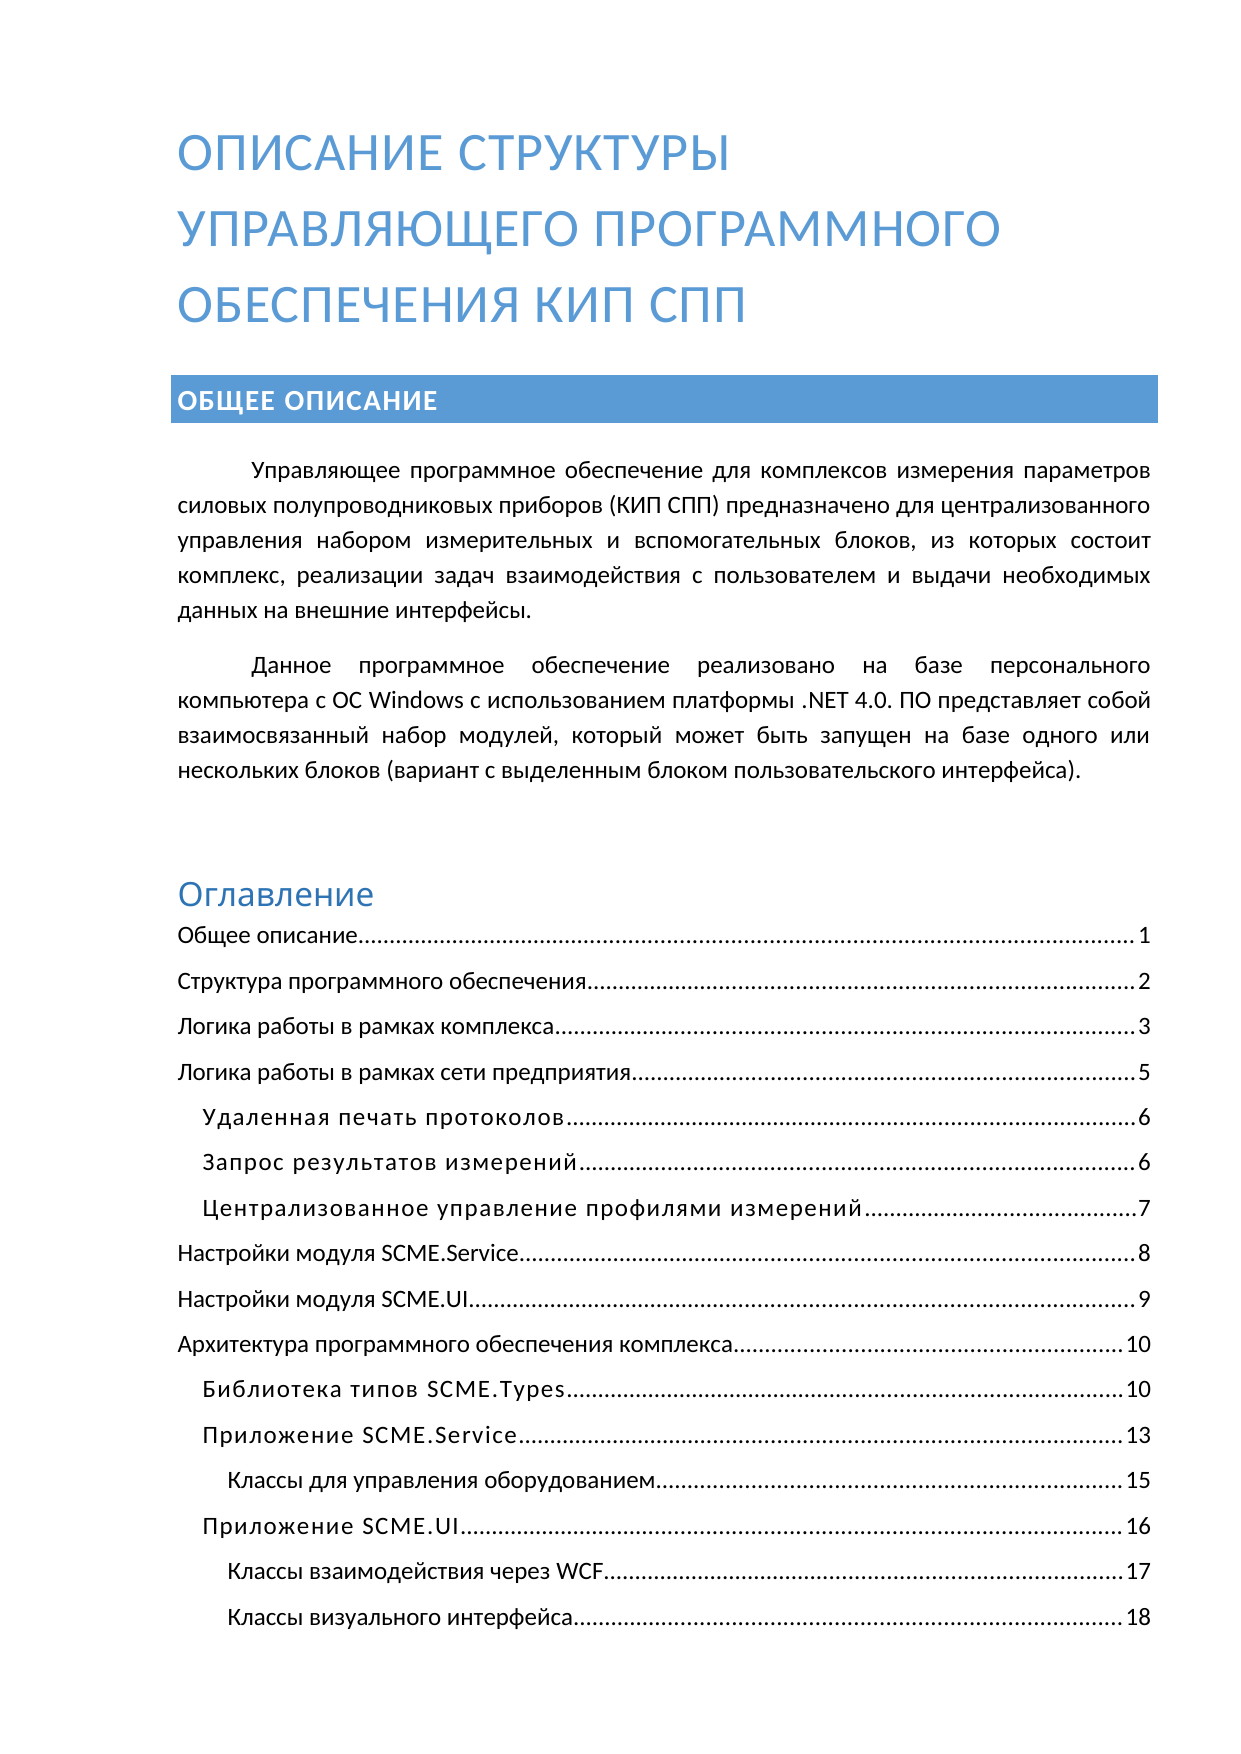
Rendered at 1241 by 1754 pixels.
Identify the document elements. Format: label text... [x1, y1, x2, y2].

subtitle Общее описание [177, 382, 1152, 417]
text Управляющее программное обеспечение для комплексов измерения параметров силовых полупроводниковых приборов (КИП СПП) предназначено для централизованного управления набором измерительных и вспомогательных блоков, из которых состоит комплекс, реализации задач взаимодействия с пользователем и выдачи необходимых данных на внешние интерфейсы. [177, 454, 1152, 624]
title Описание структуры управляющего программного обеспечения КИП СПП [177, 118, 1093, 336]
text Данное программное обеспечение реализовано на базе персонального компьютера с ОС Windows с использованием платформы .NET 4.0. ПО представляет собой взаимосвязанный набор модулей, который может быть запущен на базе одного или нескольких блоков (вариант с выделенным блоком пользовательского интерфейса). [177, 650, 1152, 785]
